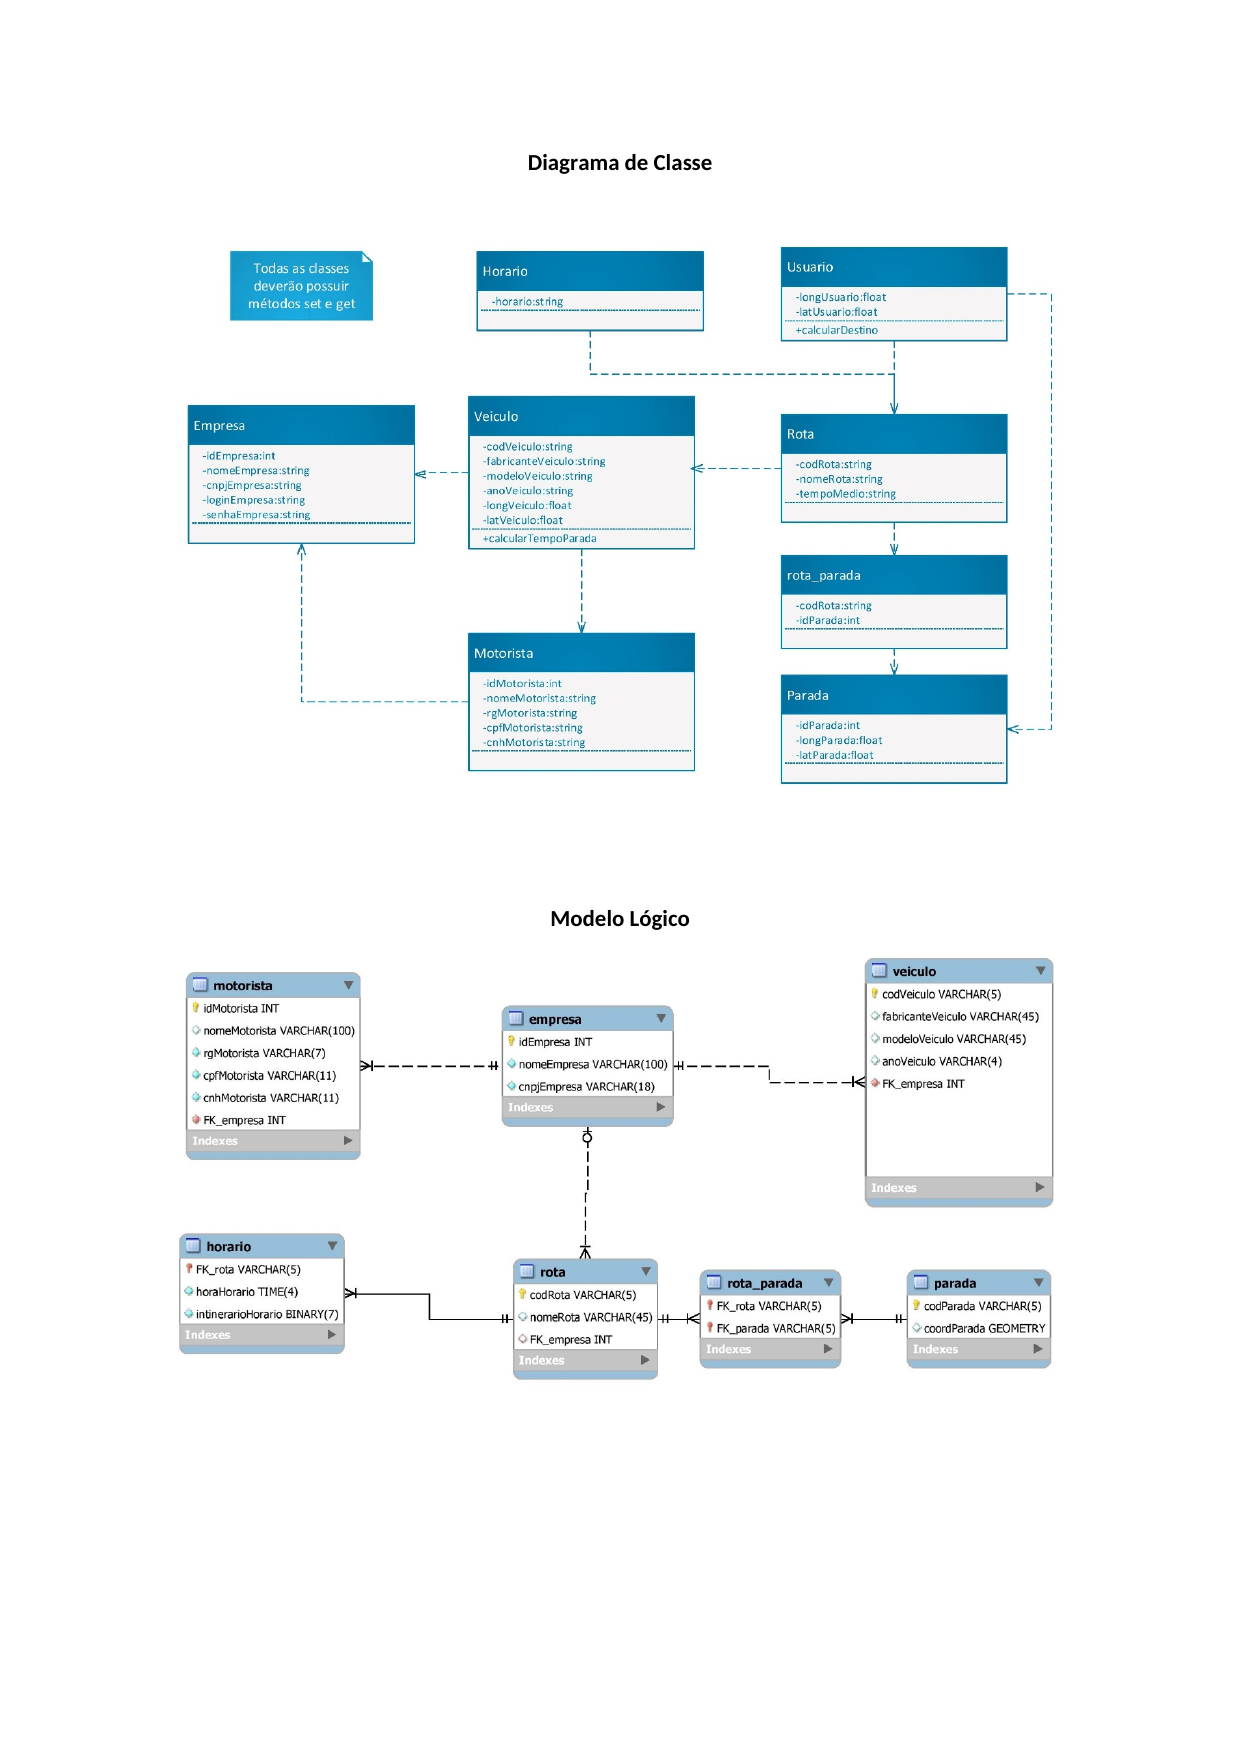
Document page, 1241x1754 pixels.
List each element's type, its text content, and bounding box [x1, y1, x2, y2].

picture [177, 951, 1063, 1388]
text Modelo Lógico [177, 904, 1063, 932]
text Diagrama de Classe [177, 148, 1063, 176]
picture [177, 241, 1063, 792]
